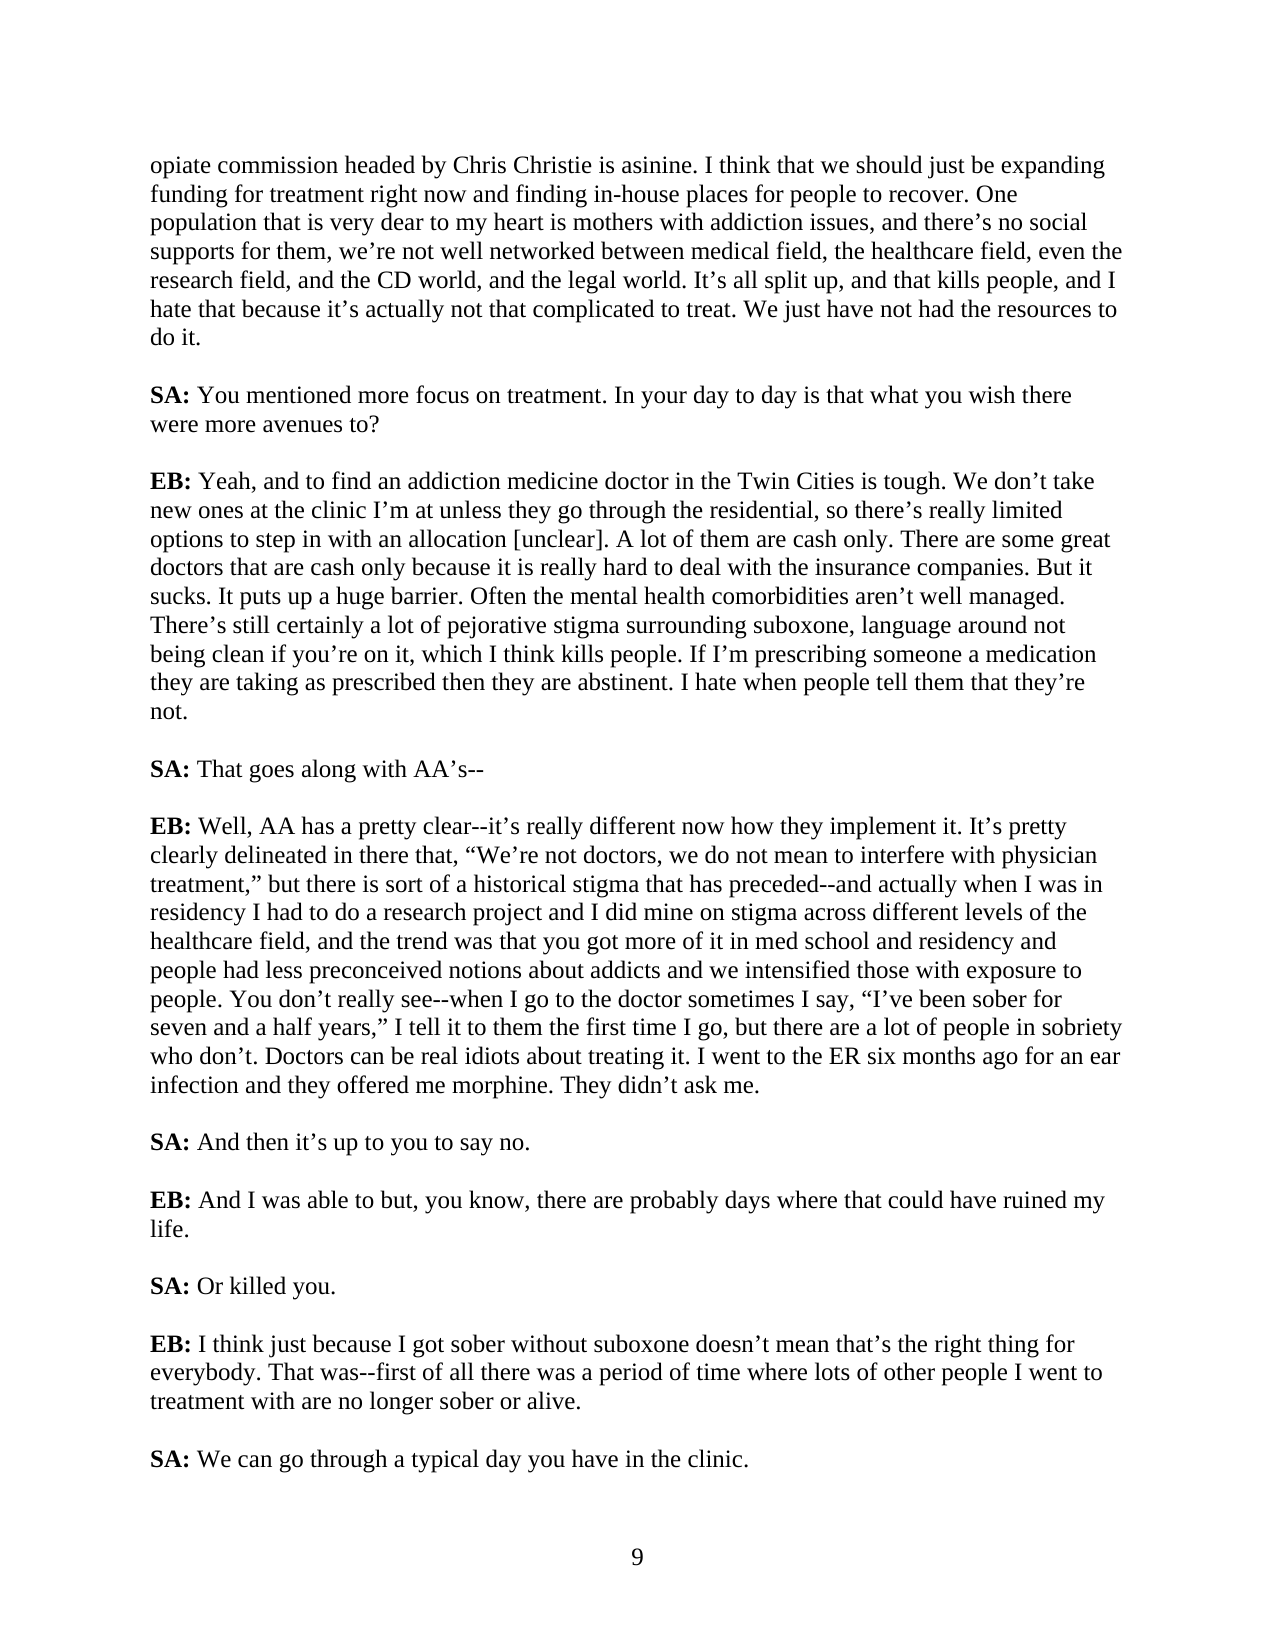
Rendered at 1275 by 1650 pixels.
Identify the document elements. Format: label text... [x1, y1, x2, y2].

text EB: Well, AA has a pretty clear--it’s really different now how they implement it. It’s pretty clearly delineated in there that, “We’re not doctors, we do not mean to interfere with physician treatment,” but there is sort of a historical stigma that has preceded--and actually when I was in residency I had to do a research project and I did mine on stigma across different levels of the healthcare field, and the trend was that you got more of it in med school and residency and people had less preconceived notions about addicts and we intensified those with exposure to people. You don’t really see--when I go to the doctor sometimes I say, “I’ve been sober for seven and a half years,” I tell it to them the first time I go, but there are a lot of people in sobriety who don’t. Doctors can be real idiots about treating it. I went to the ER six months ago for an ear infection and they offered me morphine. They didn’t ask me. [150, 811, 1125, 1099]
text SA: That goes along with AA’s-- [150, 754, 1125, 782]
text EB: And I was able to but, you know, there are probably days where that could have ruined my life. [150, 1185, 1125, 1242]
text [150, 150, 1125, 351]
text SA: You mentioned more focus on treatment. In your day to day is that what you wish there were more avenues to? [150, 380, 1125, 437]
text EB: Yeah, and to find an addiction medicine doctor in the Twin Cities is tough. We don’t take new ones at the clinic I’m at unless they go through the residential, so there’s really limited options to step in with an allocation [unclear]. A lot of them are cash only. There are some great doctors that are cash only because it is really hard to deal with the insurance companies. But it sucks. It puts up a huge barrier. Often the mental health comorbidities aren’t well managed. There’s still certainly a lot of pejorative stigma surrounding suboxone, language around not being clean if you’re on it, which I think kills people. If I’m prescribing someone a medication they are taking as prescribed then they are abstinent. I hate when people tell them that they’re not. [150, 466, 1125, 725]
text SA: And then it’s up to you to say no. [150, 1127, 1125, 1156]
text EB: I think just because I got sober without suboxone doesn’t mean that’s the right thing for everybody. That was--first of all there was a period of time where lots of other people I went to treatment with are no longer sober or alive. [150, 1329, 1125, 1415]
text SA: Or killed you. [150, 1271, 1125, 1300]
text SA: We can go through a typical day you have in the clinic. [150, 1444, 1125, 1472]
